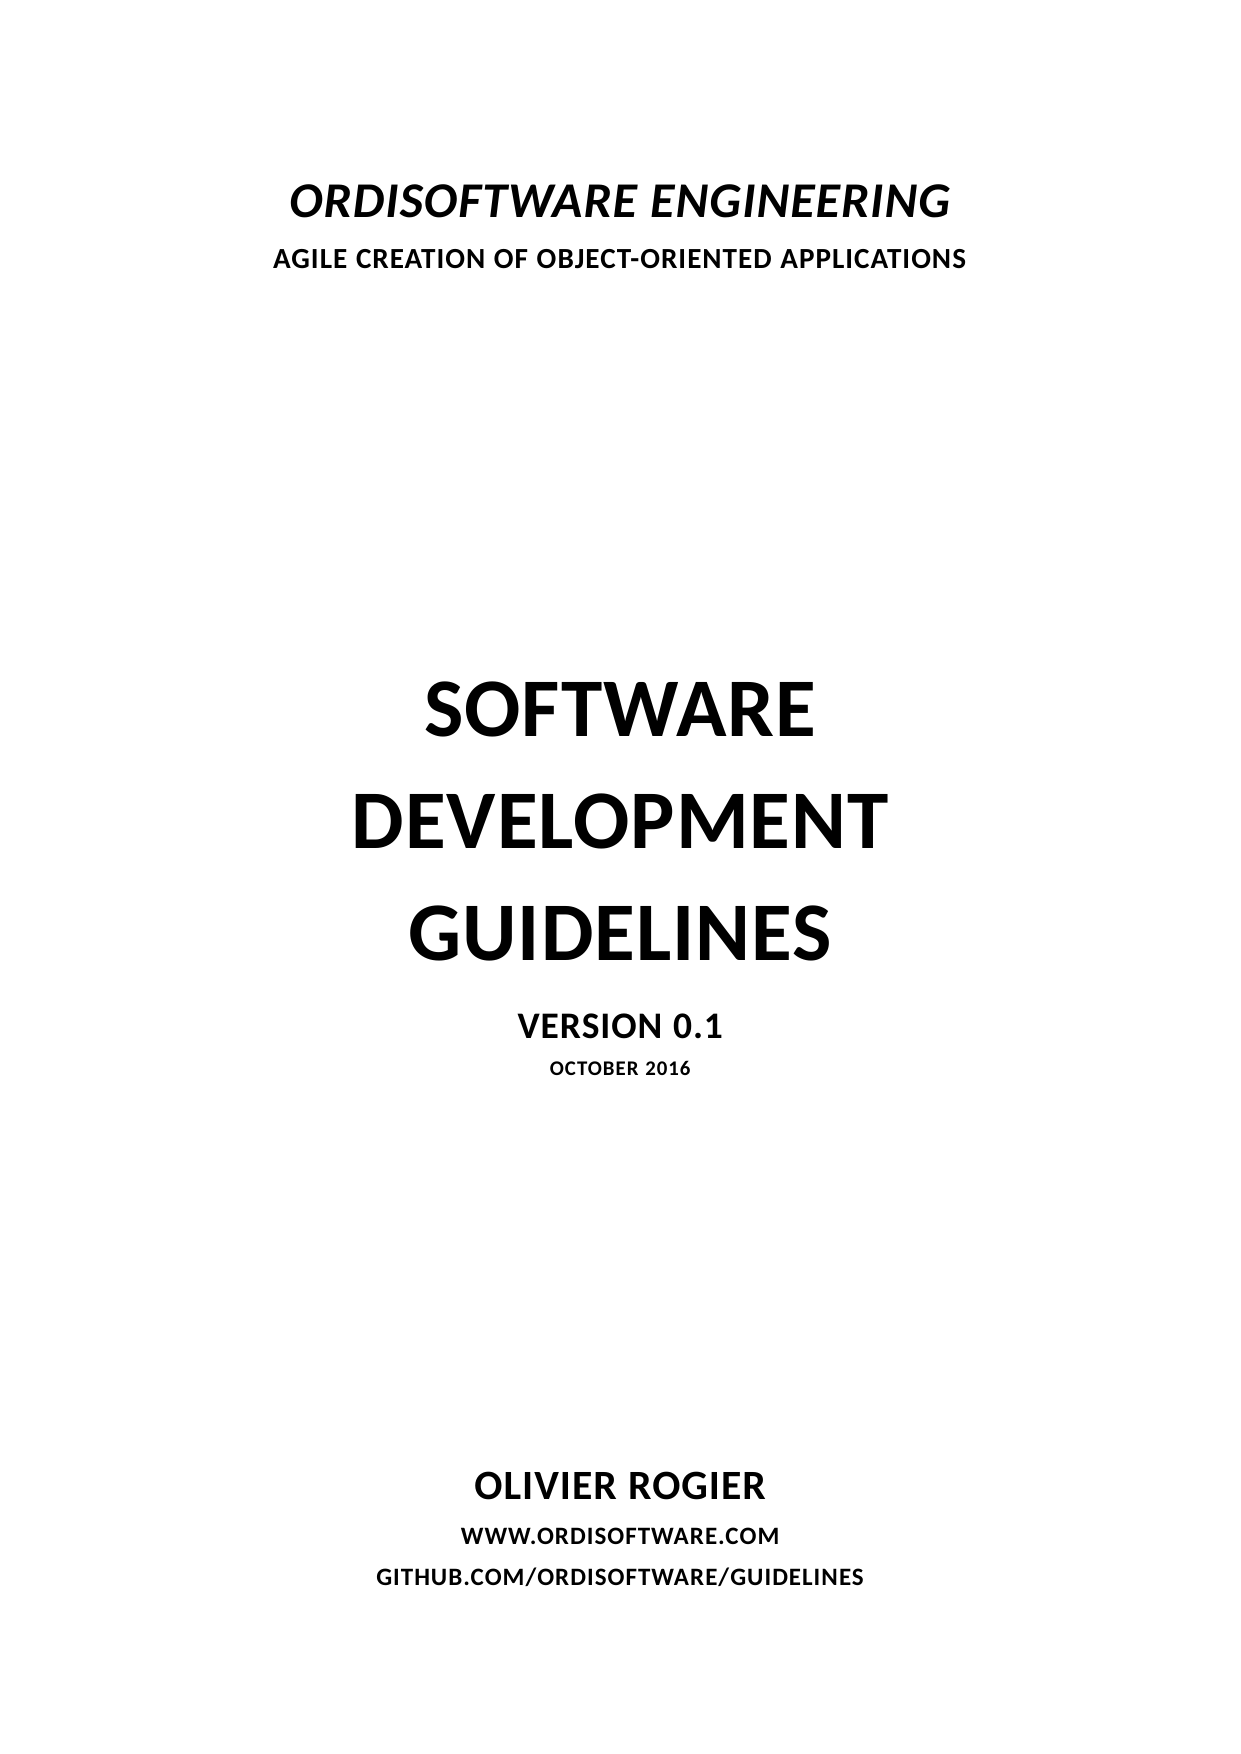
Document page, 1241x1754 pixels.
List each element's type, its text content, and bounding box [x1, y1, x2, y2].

text AGILE CREATION OF OBJECT-ORIENTED APPLICATIONS [148, 240, 1092, 276]
title Software Development Guidelines [148, 656, 1092, 981]
text GITHUB.COM/ORDISOFTWARE/GUIDELINES [148, 1561, 1092, 1592]
text WWW.ORDISOFTWARE.COM [148, 1520, 1092, 1551]
text VERSION 0.1 [148, 1002, 1092, 1048]
text Olivier ROgier [148, 1459, 1092, 1510]
title Ordisoftware Engineering [148, 168, 1092, 229]
text OCTOBER 2016 [148, 1055, 1092, 1080]
